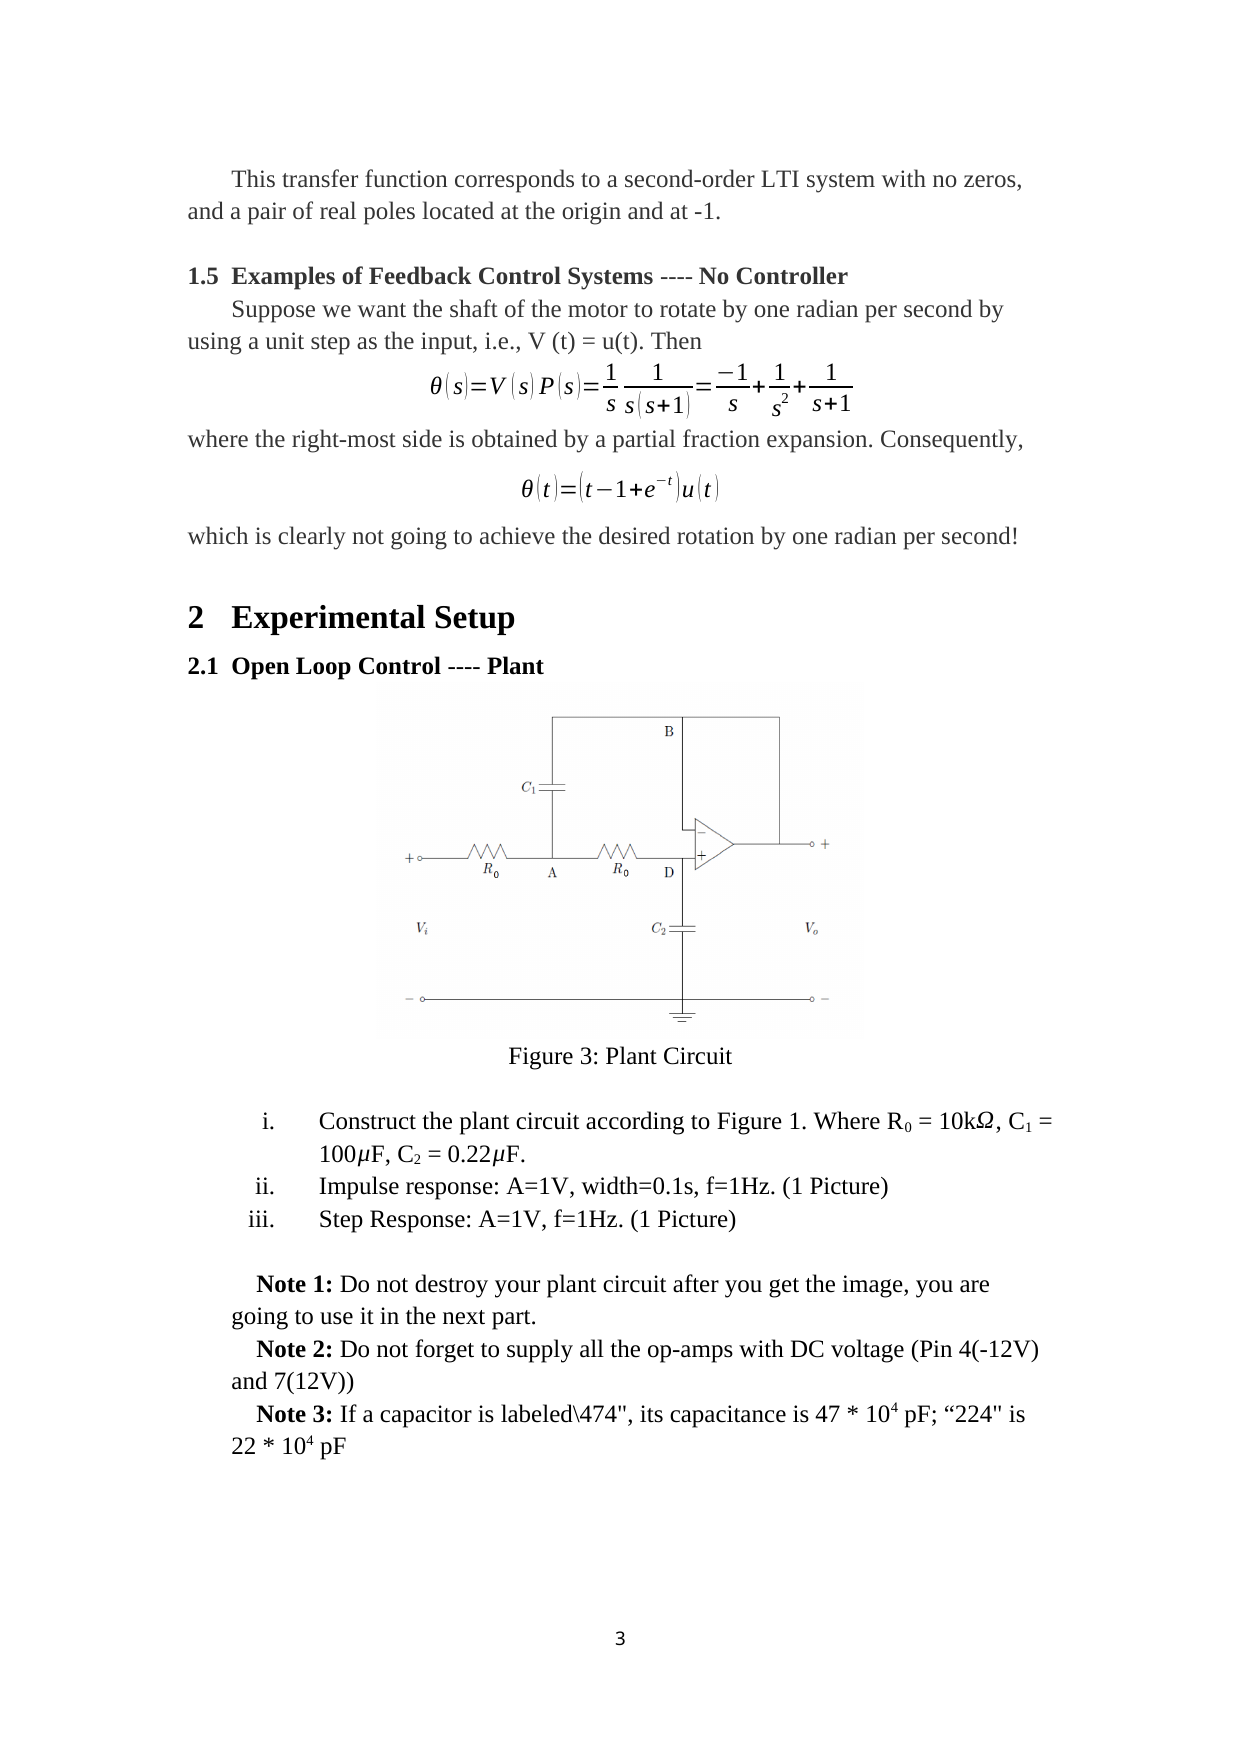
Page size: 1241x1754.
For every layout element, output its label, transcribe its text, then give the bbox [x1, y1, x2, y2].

list Step Response: A=1V, f=1Hz. (1 Picture) [275, 1202, 1053, 1234]
text where the right-most side is obtained by a partial fraction expansion. Consequently, [187, 422, 1053, 454]
text Note 3: If a capacitor is labeled\474", its capacitance is 47 * 104 pF; “224" is 22 * 104 pF [231, 1397, 1053, 1462]
list Impulse response: A=1V, width=0.1s, f=1Hz. (1 Picture) [275, 1169, 1053, 1202]
text Note 1: Do not destroy your plant circuit after you get the image, you are going to use it in the next part. [231, 1267, 1053, 1332]
list Open Loop Control ---- Plant [187, 649, 1053, 682]
list Experimental Setup [187, 584, 1053, 649]
text This transfer function corresponds to a second-order LTI system with no zeros, and a pair of real poles located at the origin and at -1. [187, 162, 1053, 227]
text Suppose we want the shaft of the motor to rotate by one radian per second by using a unit step as the input, i.e., V (t) = u(t). Then [187, 292, 1053, 357]
list Examples of Feedback Control Systems ---- No Controller [187, 259, 1053, 292]
text which is clearly not going to achieve the desired rotation by one radian per second! [187, 519, 1053, 552]
text Figure 3: Plant Circuit [187, 1039, 1053, 1072]
text Note 2: Do not forget to supply all the op-amps with DC voltage (Pin 4(-12V) and 7(12V)) [231, 1332, 1053, 1397]
list Construct the plant circuit according to Figure 1. Where R0 = 10k, C1 = 100F, C2 = 0.22F. [275, 1104, 1053, 1169]
